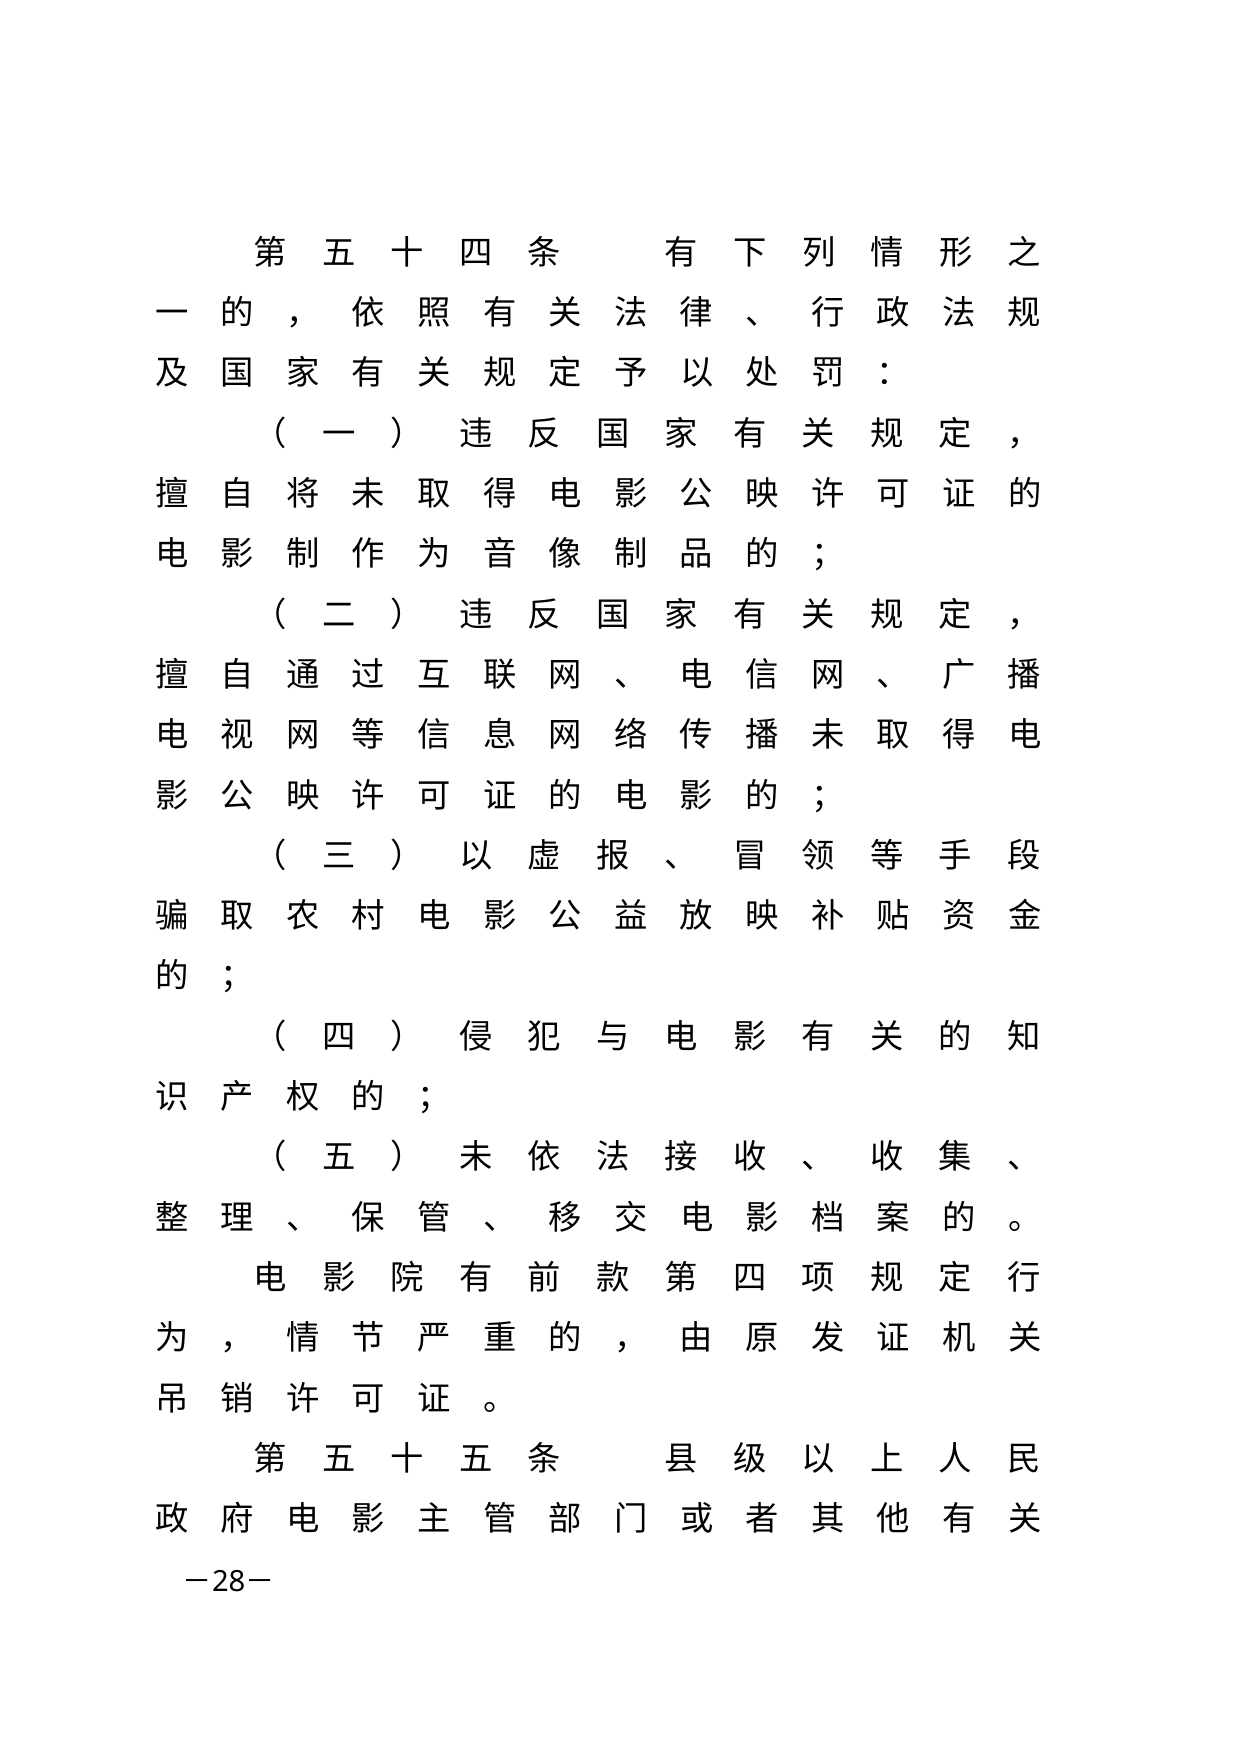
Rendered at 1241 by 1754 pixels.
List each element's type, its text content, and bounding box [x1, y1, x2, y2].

text 第五十五条 县级以上人民政府电影主管部门或者其他有关部门的工作人员有下列情形之一，尚不构成犯罪的，依法给予处分： [155, 1426, 1073, 1546]
text 电影院有前款第四项规定行为，情节严重的，由原发证机关吊销许可证。 [155, 1245, 1073, 1426]
text （三）以虚报、冒领等手段骗取农村电影公益放映补贴资金的； [155, 823, 1073, 1003]
text （二）违反国家有关规定，擅自通过互联网、电信网、广播电视网等信息网络传播未取得电影公映许可证的电影的； [155, 581, 1073, 823]
text （一）违反国家有关规定，擅自将未取得电影公映许可证的电影制作为音像制品的； [155, 400, 1073, 581]
text （五）未依法接收、收集、整理、保管、移交电影档案的。 [155, 1124, 1073, 1245]
text 第五十四条 有下列情形之一的，依照有关法律、行政法规及国家有关规定予以处罚： [155, 219, 1073, 400]
text （四）侵犯与电影有关的知识产权的； [155, 1003, 1073, 1124]
